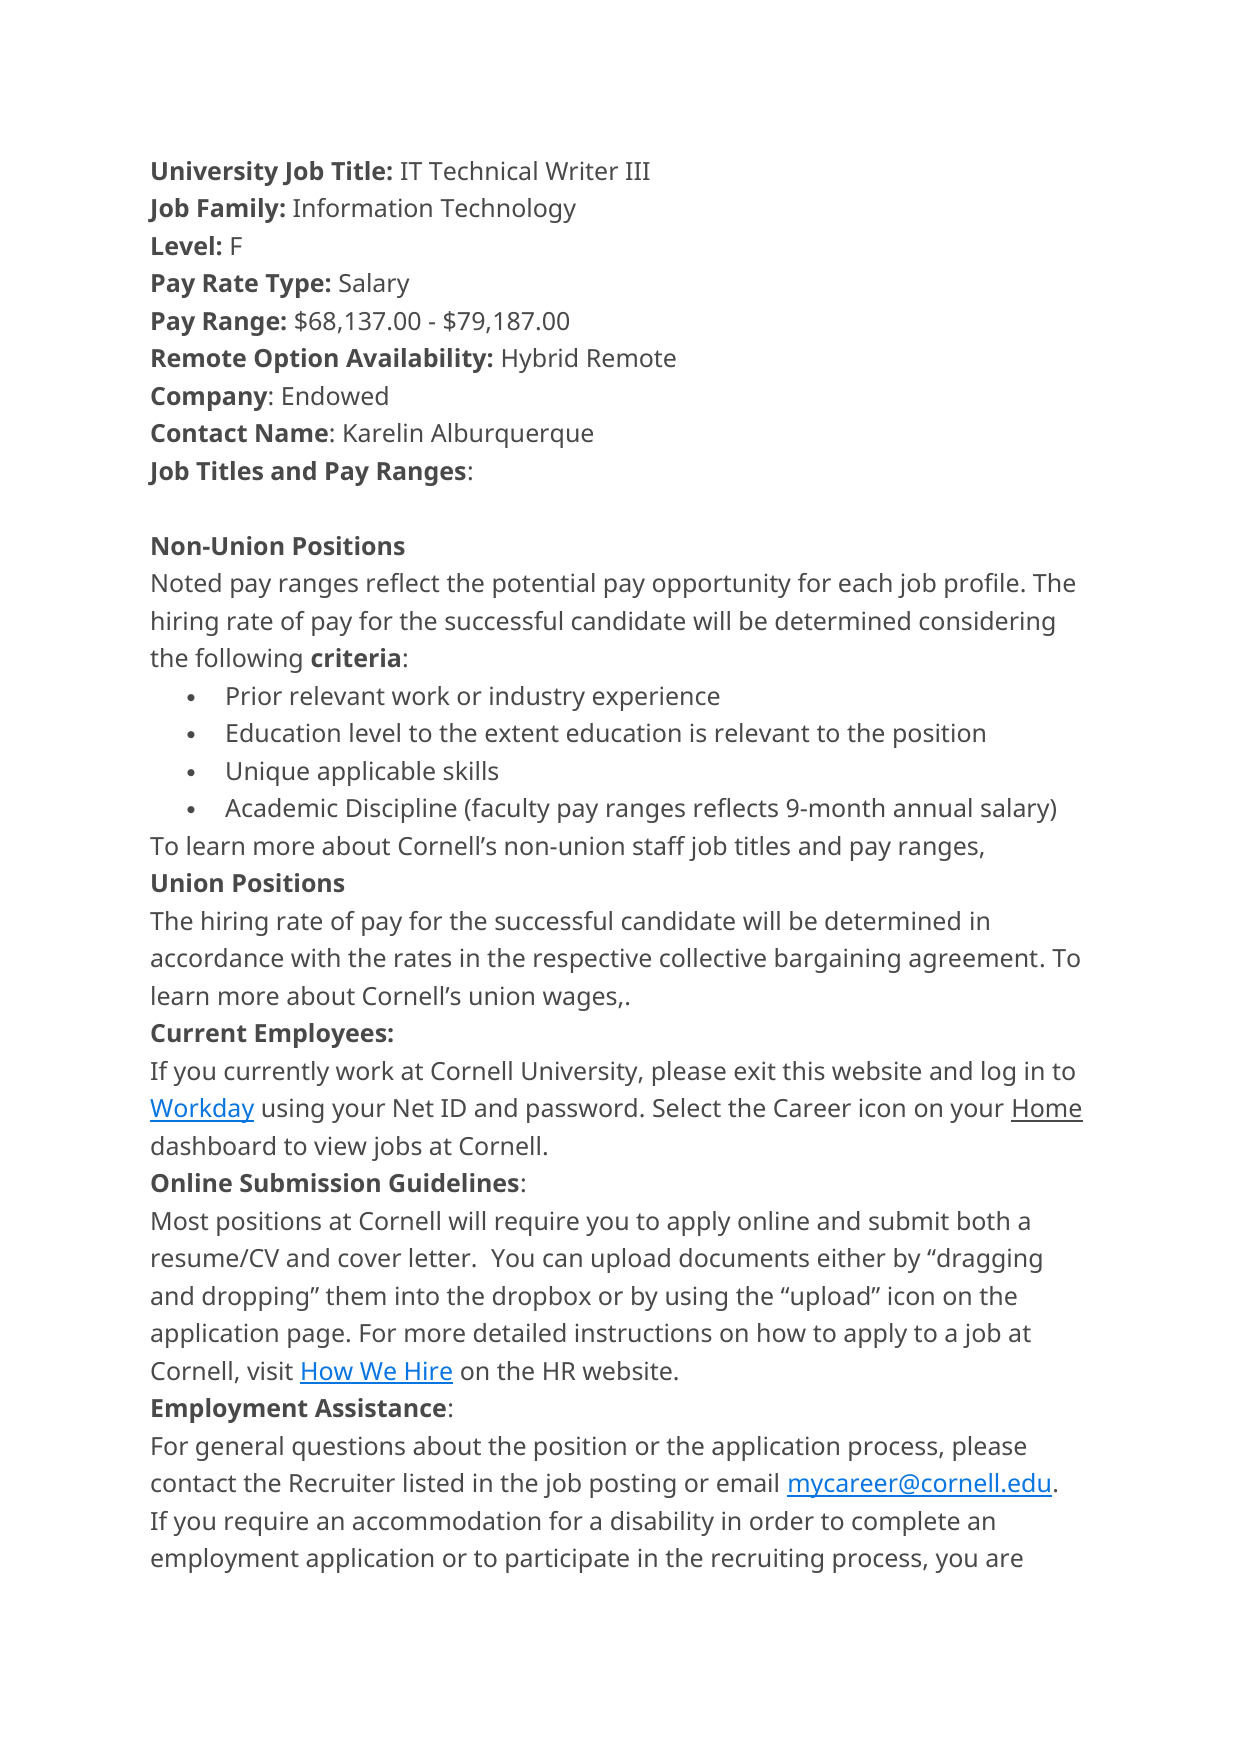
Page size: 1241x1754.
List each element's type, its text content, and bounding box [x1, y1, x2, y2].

text Most positions at Cornell will require you to apply online and submit both a resume/CV and cover letter. You can upload documents either by “dragging and dropping” them into the dropbox or by using the “upload” icon on the application page. For more detailed instructions on how to apply to a job at Cornell, visit How We Hire on the HR website. [150, 1200, 1090, 1387]
text Remote Option Availability: Hybrid Remote [150, 337, 1090, 375]
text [150, 1500, 1090, 1575]
list Unique applicable skills [187, 750, 1090, 787]
text Non-Union Positions [150, 525, 1090, 562]
text Pay Rate Type: Salary [150, 262, 1090, 300]
list Prior relevant work or industry experience [187, 675, 1090, 712]
list Academic Discipline (faculty pay ranges reflects 9-month annual salary) [187, 787, 1090, 825]
text Employment Assistance: [150, 1387, 1090, 1425]
text Job Family: Information Technology [150, 187, 1090, 225]
text Contact Name: Karelin Alburquerque [150, 412, 1090, 450]
text Online Submission Guidelines: [150, 1162, 1090, 1200]
text University Job Title: IT Technical Writer III [150, 150, 1090, 187]
text For general questions about the position or the application process, please contact the Recruiter listed in the job posting or email mycareer@cornell.edu. [150, 1425, 1090, 1500]
text The hiring rate of pay for the successful candidate will be determined in accordance with the rates in the respective collective bargaining agreement. To learn more about Cornell’s union wages,. [150, 900, 1090, 1012]
text Pay Range: $68,137.00 - $79,187.00 [150, 300, 1090, 337]
text Noted pay ranges reflect the potential pay opportunity for each job profile. The hiring rate of pay for the successful candidate will be determined considering the following criteria: [150, 562, 1090, 675]
text Union Positions [150, 862, 1090, 900]
text Level: F [150, 225, 1090, 262]
text Job Titles and Pay Ranges: [150, 450, 1090, 487]
text To learn more about Cornell’s non-union staff job titles and pay ranges, [150, 825, 1090, 862]
text If you currently work at Cornell University, please exit this website and log in to Workday using your Net ID and password. Select the Career icon on your Home dashboard to view jobs at Cornell. [150, 1050, 1090, 1162]
text Company: Endowed [150, 375, 1090, 412]
list Education level to the extent education is relevant to the position [187, 712, 1090, 750]
text Current Employees: [150, 1012, 1090, 1050]
